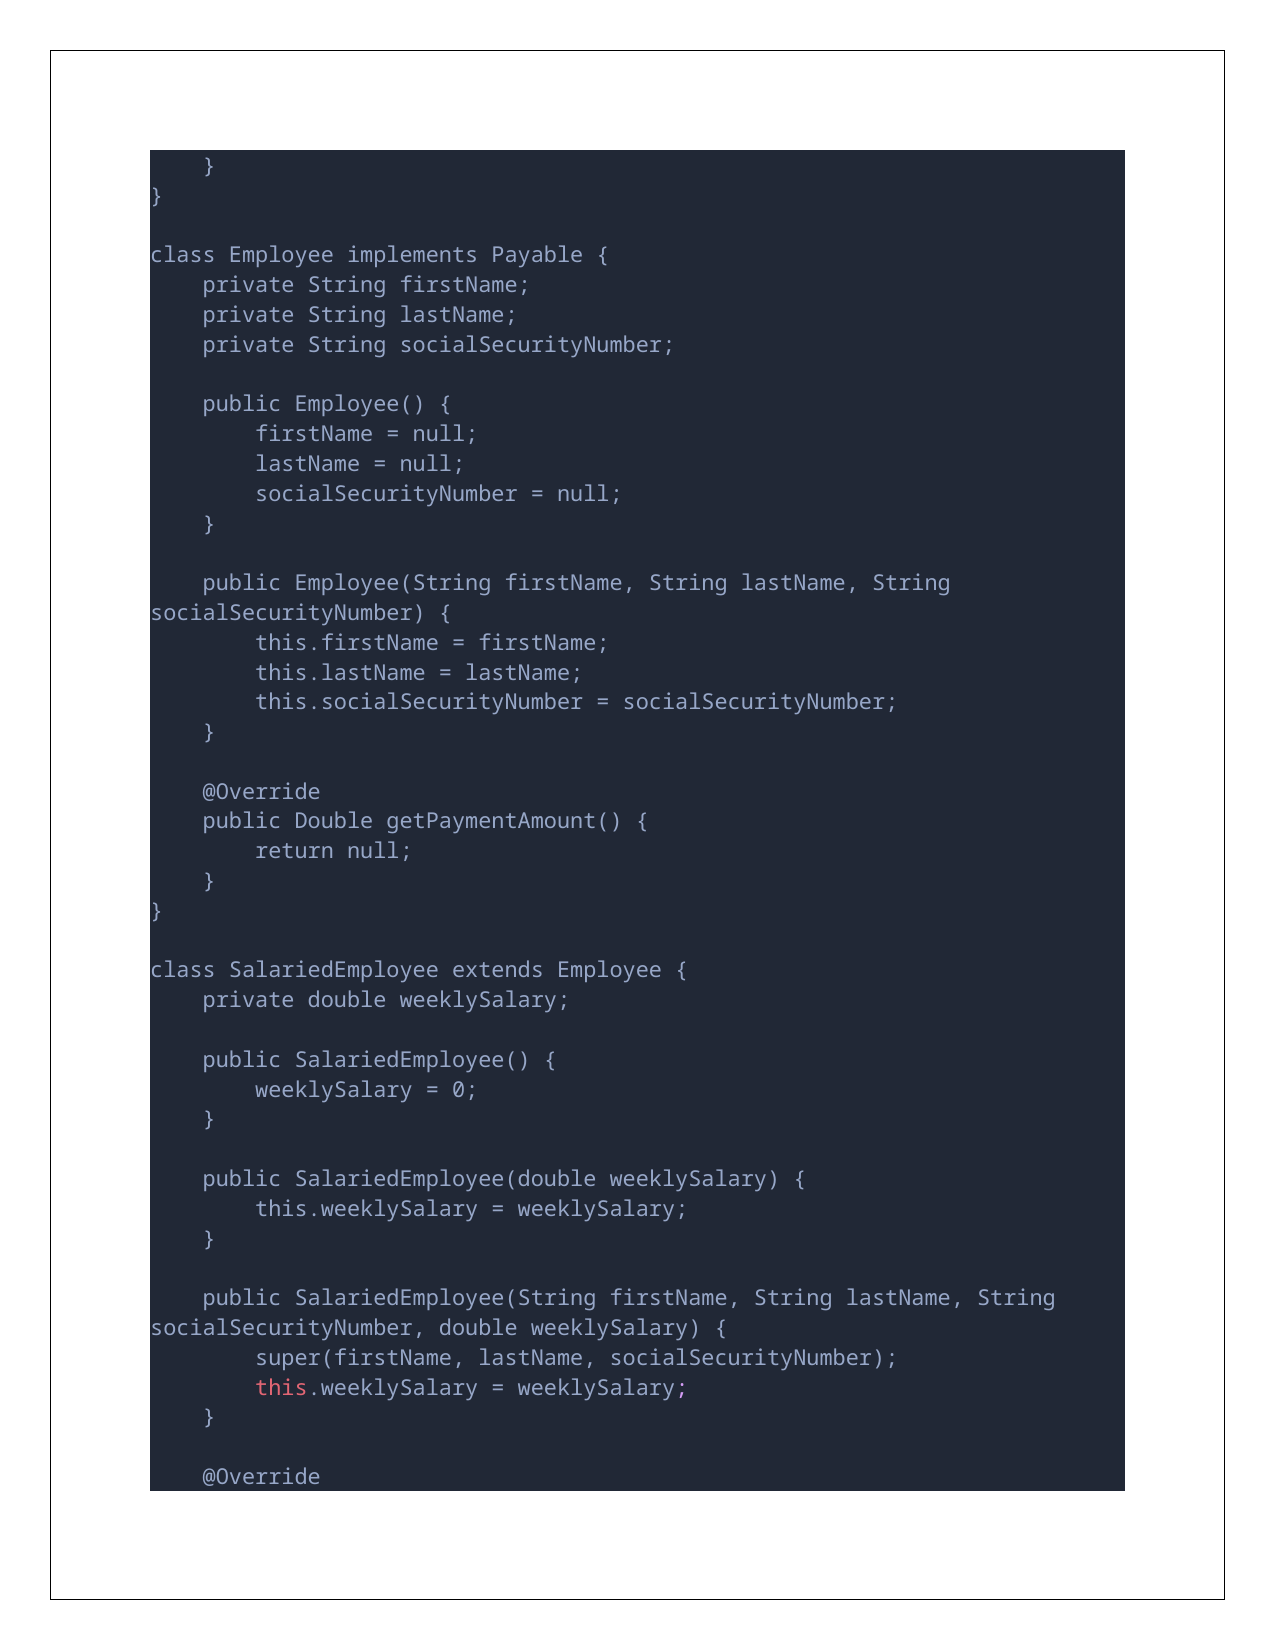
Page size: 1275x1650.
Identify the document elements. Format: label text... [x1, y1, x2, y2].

text this.socialSecurityNumber = socialSecurityNumber; [150, 686, 1125, 716]
text } [150, 895, 1125, 924]
text class Employee implements Payable { [150, 239, 1125, 269]
text private String firstName; [150, 269, 1125, 299]
text this.weeklySalary = weeklySalary; [150, 1193, 1125, 1222]
text } [150, 1103, 1125, 1133]
text weeklySalary = 0; [150, 1073, 1125, 1103]
text this.firstName = firstName; [150, 627, 1125, 656]
text public Employee() { [150, 388, 1125, 418]
text private String lastName; [150, 299, 1125, 329]
text @Override [150, 776, 1125, 805]
text } [150, 507, 1125, 537]
text this.weeklySalary = weeklySalary; [150, 1371, 1125, 1401]
text } [150, 180, 1125, 209]
text } [150, 865, 1125, 895]
text } [150, 1401, 1125, 1431]
text lastName = null; [150, 448, 1125, 478]
text public Employee(String firstName, String lastName, String socialSecurityNumber) { [150, 567, 1125, 627]
text socialSecurityNumber = null; [150, 478, 1125, 507]
text public SalariedEmployee(String firstName, String lastName, String socialSecurityNumber, double weeklySalary) { [150, 1282, 1125, 1342]
text return null; [150, 835, 1125, 865]
text firstName = null; [150, 418, 1125, 448]
text @Override [150, 1461, 1125, 1491]
text private double weeklySalary; [150, 984, 1125, 1014]
text public Double getPaymentAmount() { [150, 805, 1125, 835]
text } [150, 1222, 1125, 1252]
text public SalariedEmployee() { [150, 1044, 1125, 1073]
text class SalariedEmployee extends Employee { [150, 954, 1125, 984]
text } [150, 716, 1125, 746]
text this.lastName = lastName; [150, 656, 1125, 686]
text } [150, 150, 1125, 180]
text private String socialSecurityNumber; [150, 329, 1125, 358]
text public SalariedEmployee(double weeklySalary) { [150, 1163, 1125, 1193]
text super(firstName, lastName, socialSecurityNumber); [150, 1342, 1125, 1371]
